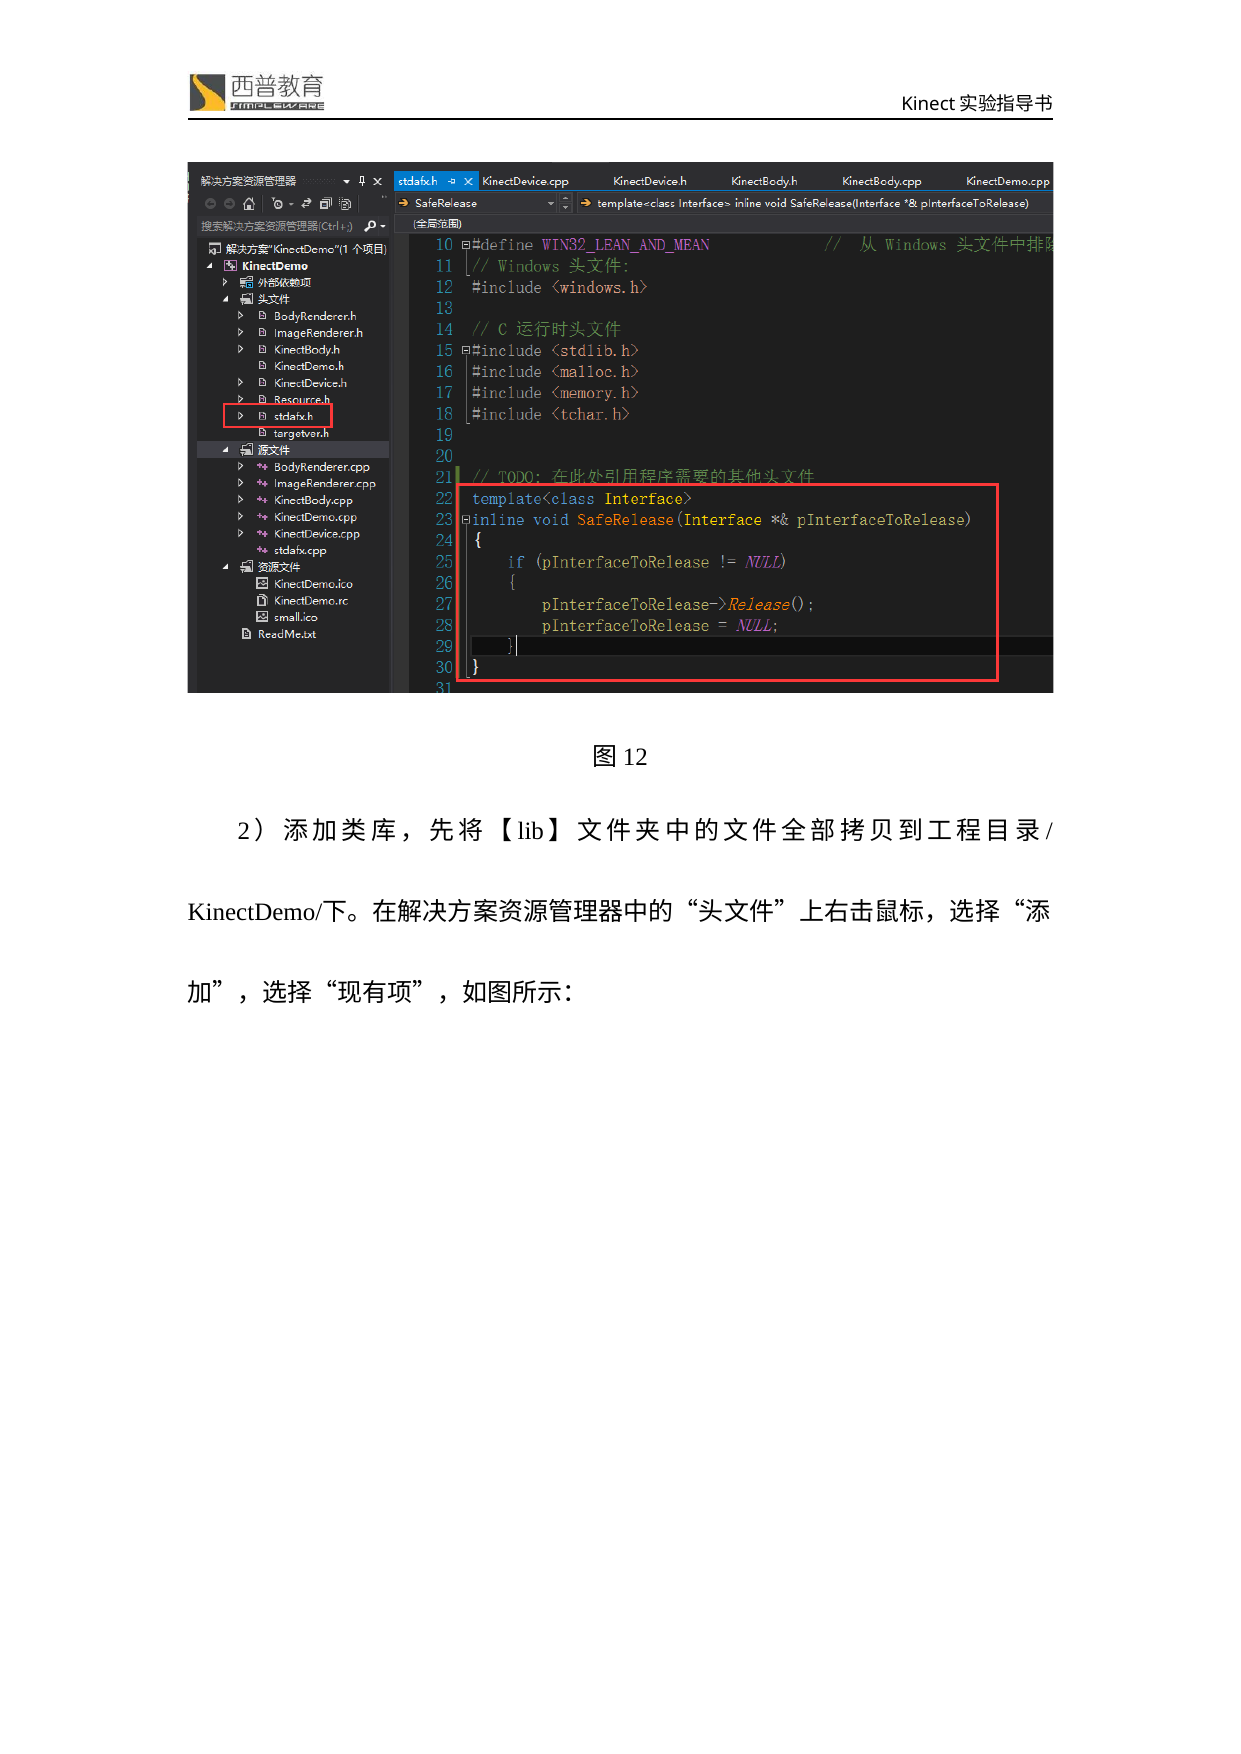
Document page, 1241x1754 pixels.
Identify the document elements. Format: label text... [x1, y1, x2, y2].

picture [187, 71, 325, 111]
text 2）添加类库，先将【lib】文件夹中的文件全部拷贝到工程目录/KinectDemo/下。在解决方案资源管理器中的“头文件”上右击鼠标，选择“添加”，选择“现有项”，如图所示： [187, 796, 1053, 1023]
text 图12 [187, 722, 1053, 787]
picture [187, 162, 1054, 693]
